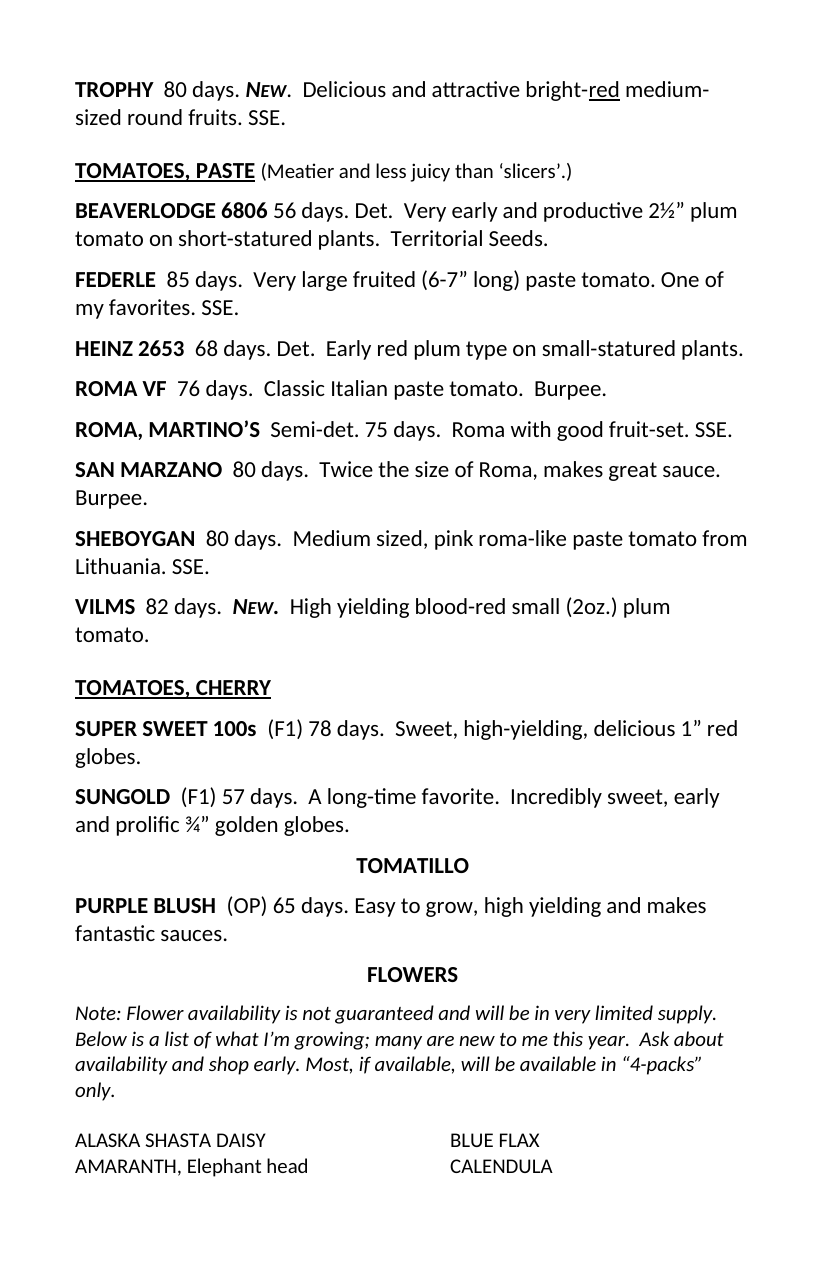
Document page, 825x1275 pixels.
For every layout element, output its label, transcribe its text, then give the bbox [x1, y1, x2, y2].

text FEDERLE 85 days. Very large fruited (6-7” long) paste tomato. One of my favorites. SSE. [75, 265, 750, 321]
text HEINZ 2653 68 days. Det. Early red plum type on small-statured plants. [75, 334, 750, 362]
text SUPER SWEET 100s (F1) 78 days. Sweet, high-yielding, delicious 1” red globes. [75, 714, 750, 770]
text ROMA, MARTINO’S Semi-det. 75 days. Roma with good fruit-set. SSE. [75, 415, 750, 443]
text VILMS 82 days. New. High yielding blood-red small (2oz.) plum tomato. [75, 592, 750, 648]
text ROMA VF 76 days. Classic Italian paste tomato. Burpee. [75, 374, 750, 402]
text BEAVERLODGE 6806 56 days. Det. Very early and productive 2½” plum tomato on short-statured plants. Territorial Seeds. [75, 197, 750, 253]
text AMARANTH, Elephant head [75, 1153, 375, 1178]
text TOMATOES, CHERRY [75, 673, 750, 701]
text TOMATILLO [75, 851, 750, 879]
text FLOWERS [75, 960, 750, 988]
text ALASKA SHASTA DAISY [75, 1128, 375, 1153]
text SHEBOYGAN 80 days. Medium sized, pink roma-like paste tomato from Lithuania. SSE. [75, 524, 750, 580]
text SUNGOLD (F1) 57 days. A long-time favorite. Incredibly sweet, early and prolific ¾” golden globes. [75, 782, 750, 838]
text SAN MARZANO 80 days. Twice the size of Roma, makes great sauce. Burpee. [75, 455, 750, 511]
text BLUE FLAX [450, 1128, 750, 1153]
text CALENDULA [450, 1153, 750, 1178]
text PURPLE BLUSH (OP) 65 days. Easy to grow, high yielding and makes fantastic sauces. [75, 891, 750, 947]
text TOMATOES, PASTE (Meatier and less juicy than ‘slicers’.) [75, 156, 750, 184]
text TROPHY 80 days. New. Delicious and attractive bright-red medium-sized round fruits. SSE. [75, 75, 750, 131]
text Note: Flower availability is not guaranteed and will be in very limited supply. Below is a list of what I’m growing; many are new to me this year. Ask about availability and shop early. Most, if available, will be available in “4-packs” only. [75, 1001, 750, 1102]
